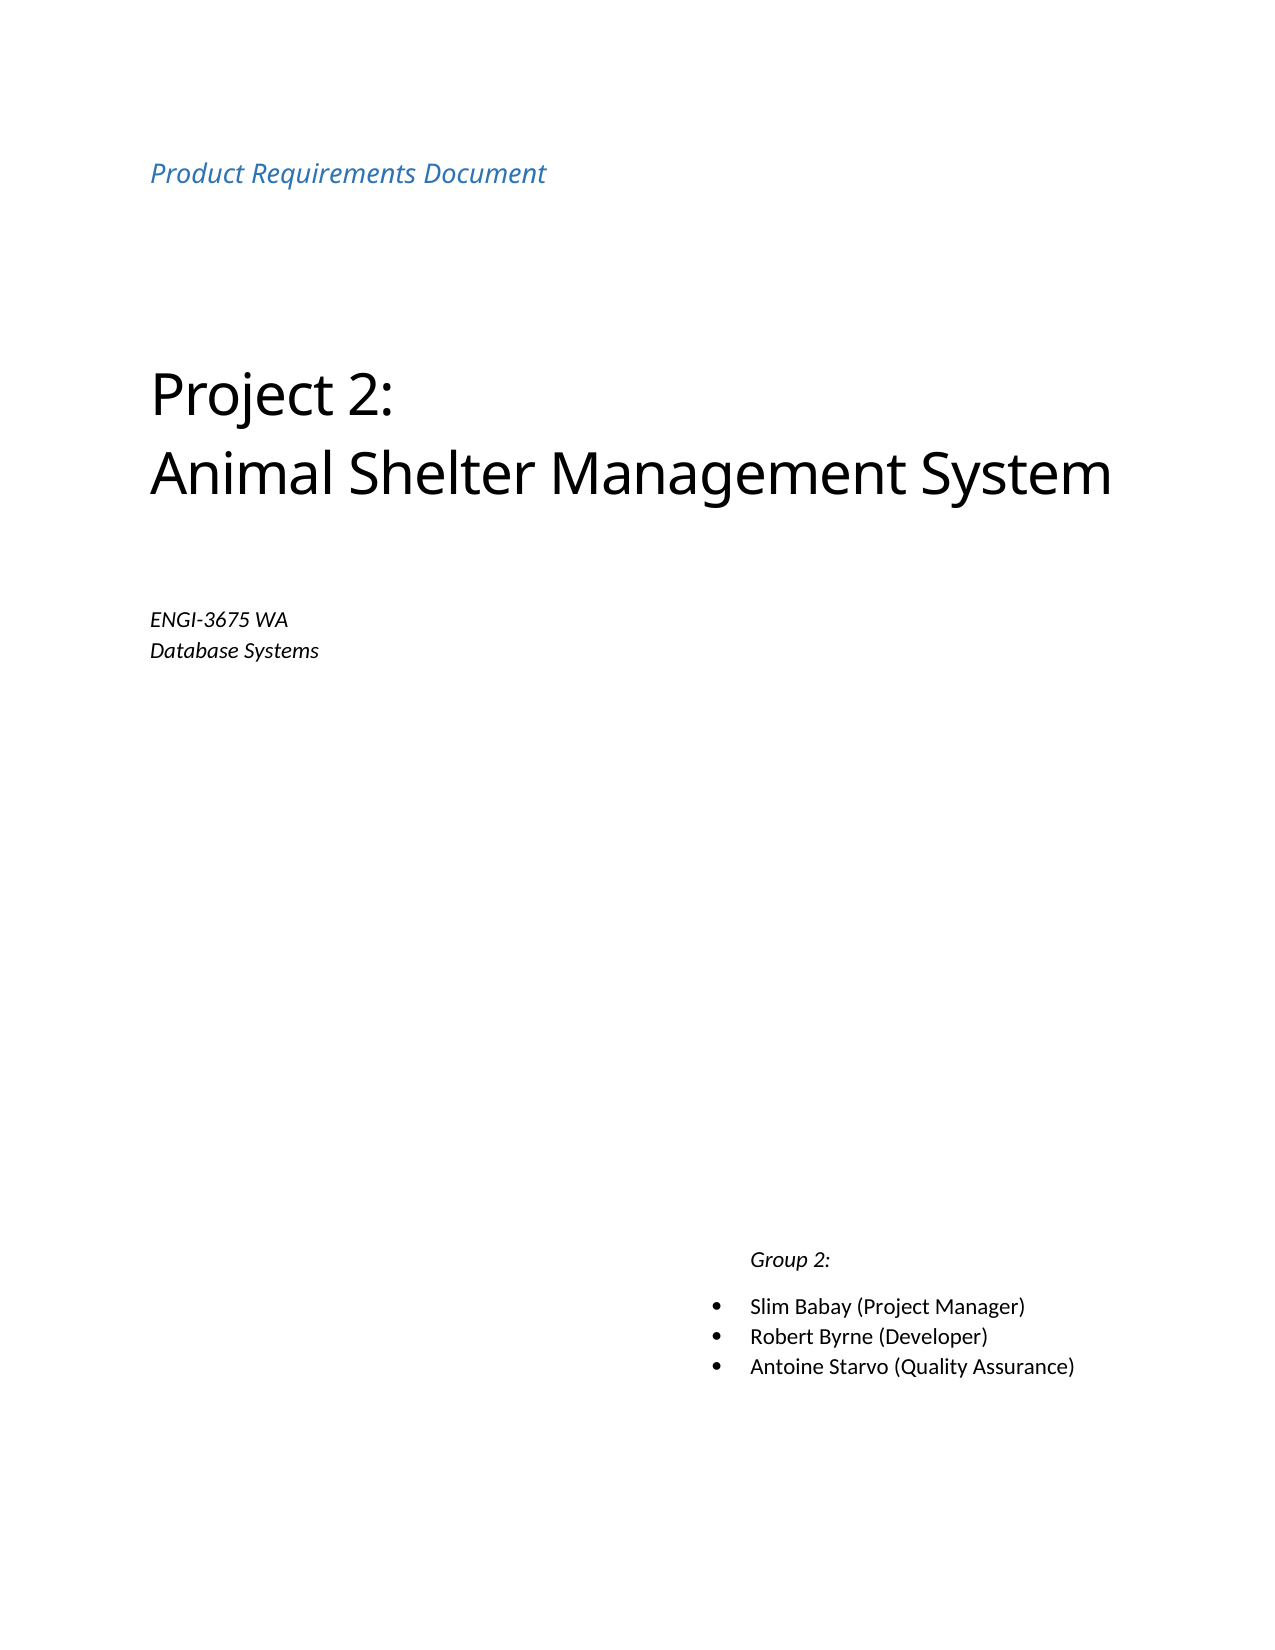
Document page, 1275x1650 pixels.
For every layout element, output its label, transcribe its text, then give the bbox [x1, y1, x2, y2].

list Antoine Starvo (Quality Assurance) [187, 1352, 1125, 1381]
list Slim Babay (Project Manager) [187, 1292, 1125, 1320]
list Robert Byrne (Developer) [187, 1322, 1125, 1350]
title Animal Shelter Management System [150, 432, 1125, 512]
text Group 2: [150, 1245, 1125, 1273]
subtitle Product Requirements Document [150, 154, 1125, 191]
text ENGI-3675 WA Database Systems [150, 606, 1125, 664]
title Project 2: [150, 353, 1125, 432]
